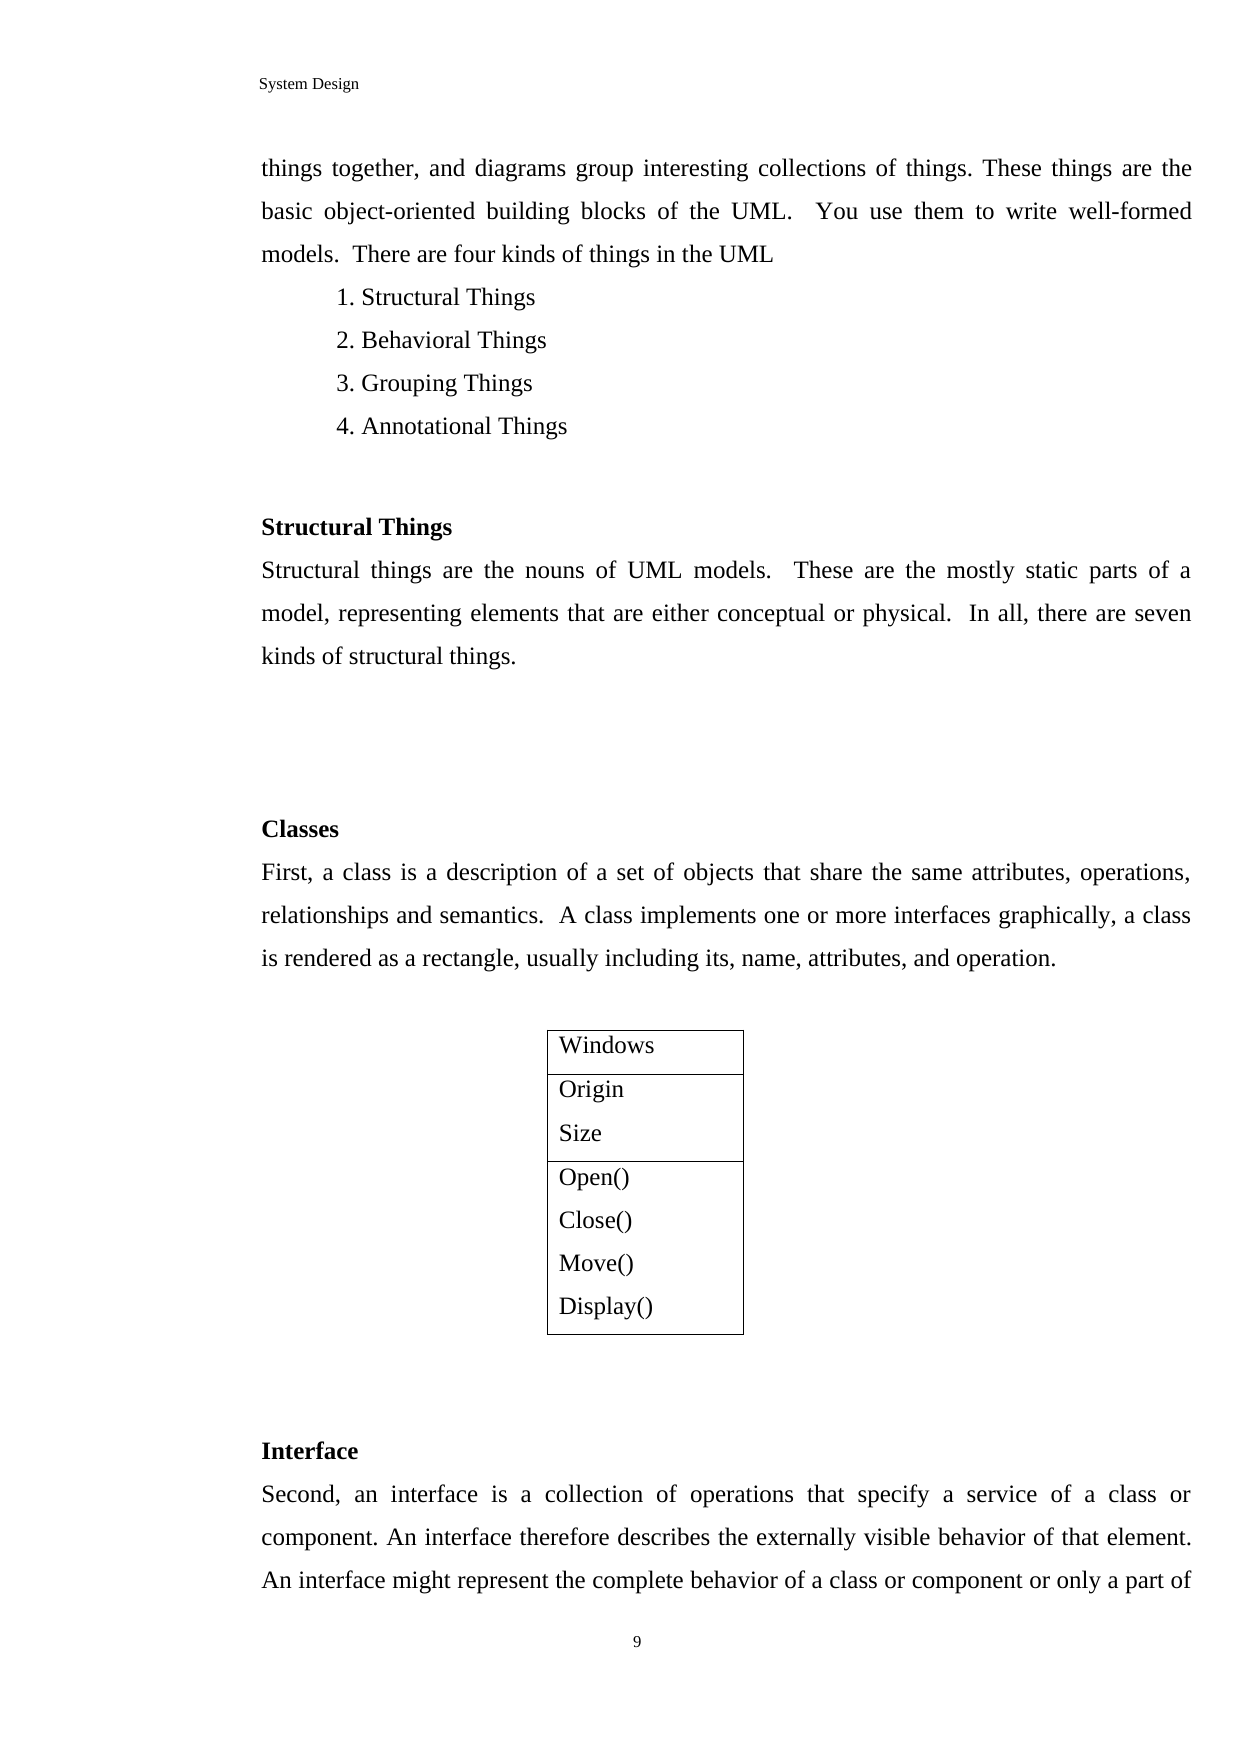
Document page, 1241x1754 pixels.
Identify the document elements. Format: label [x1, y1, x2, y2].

table_header [259, 150, 1196, 1594]
